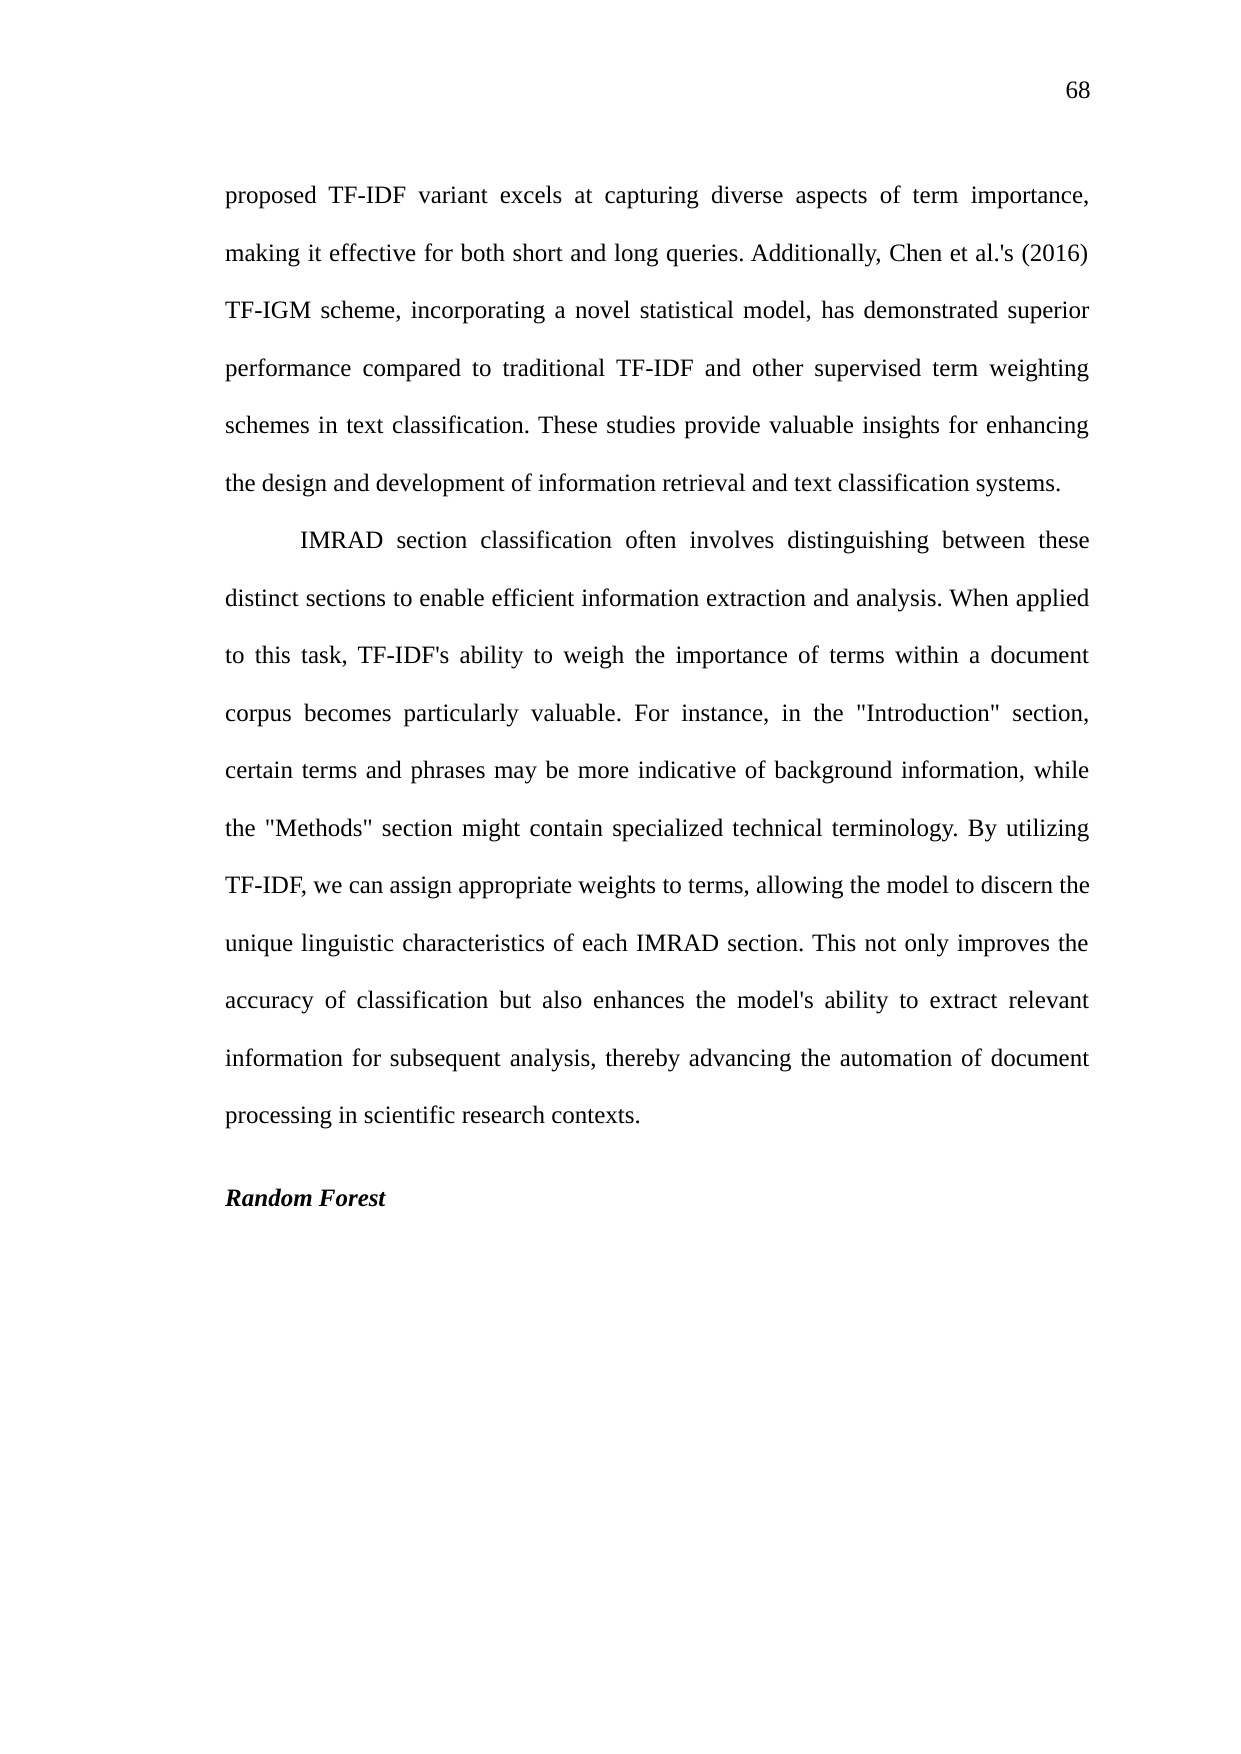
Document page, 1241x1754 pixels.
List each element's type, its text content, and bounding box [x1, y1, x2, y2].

text IMRAD section classification often involves distinguishing between these distinct sections to enable efficient information extraction and analysis. When applied to this task, TF-IDF's ability to weigh the importance of terms within a document corpus becomes particularly valuable. For instance, in the "Introduction" section, certain terms and phrases may be more indicative of background information, while the "Methods" section might contain specialized technical terminology. By utilizing TF-IDF, we can assign appropriate weights to terms, allowing the model to discern the unique linguistic characteristics of each IMRAD section. This not only improves the accuracy of classification but also enhances the model's ability to extract relevant information for subsequent analysis, thereby advancing the automation of document processing in scientific research contexts. [225, 525, 1090, 1129]
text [225, 180, 1090, 496]
text Random Forest [225, 1183, 1090, 1211]
